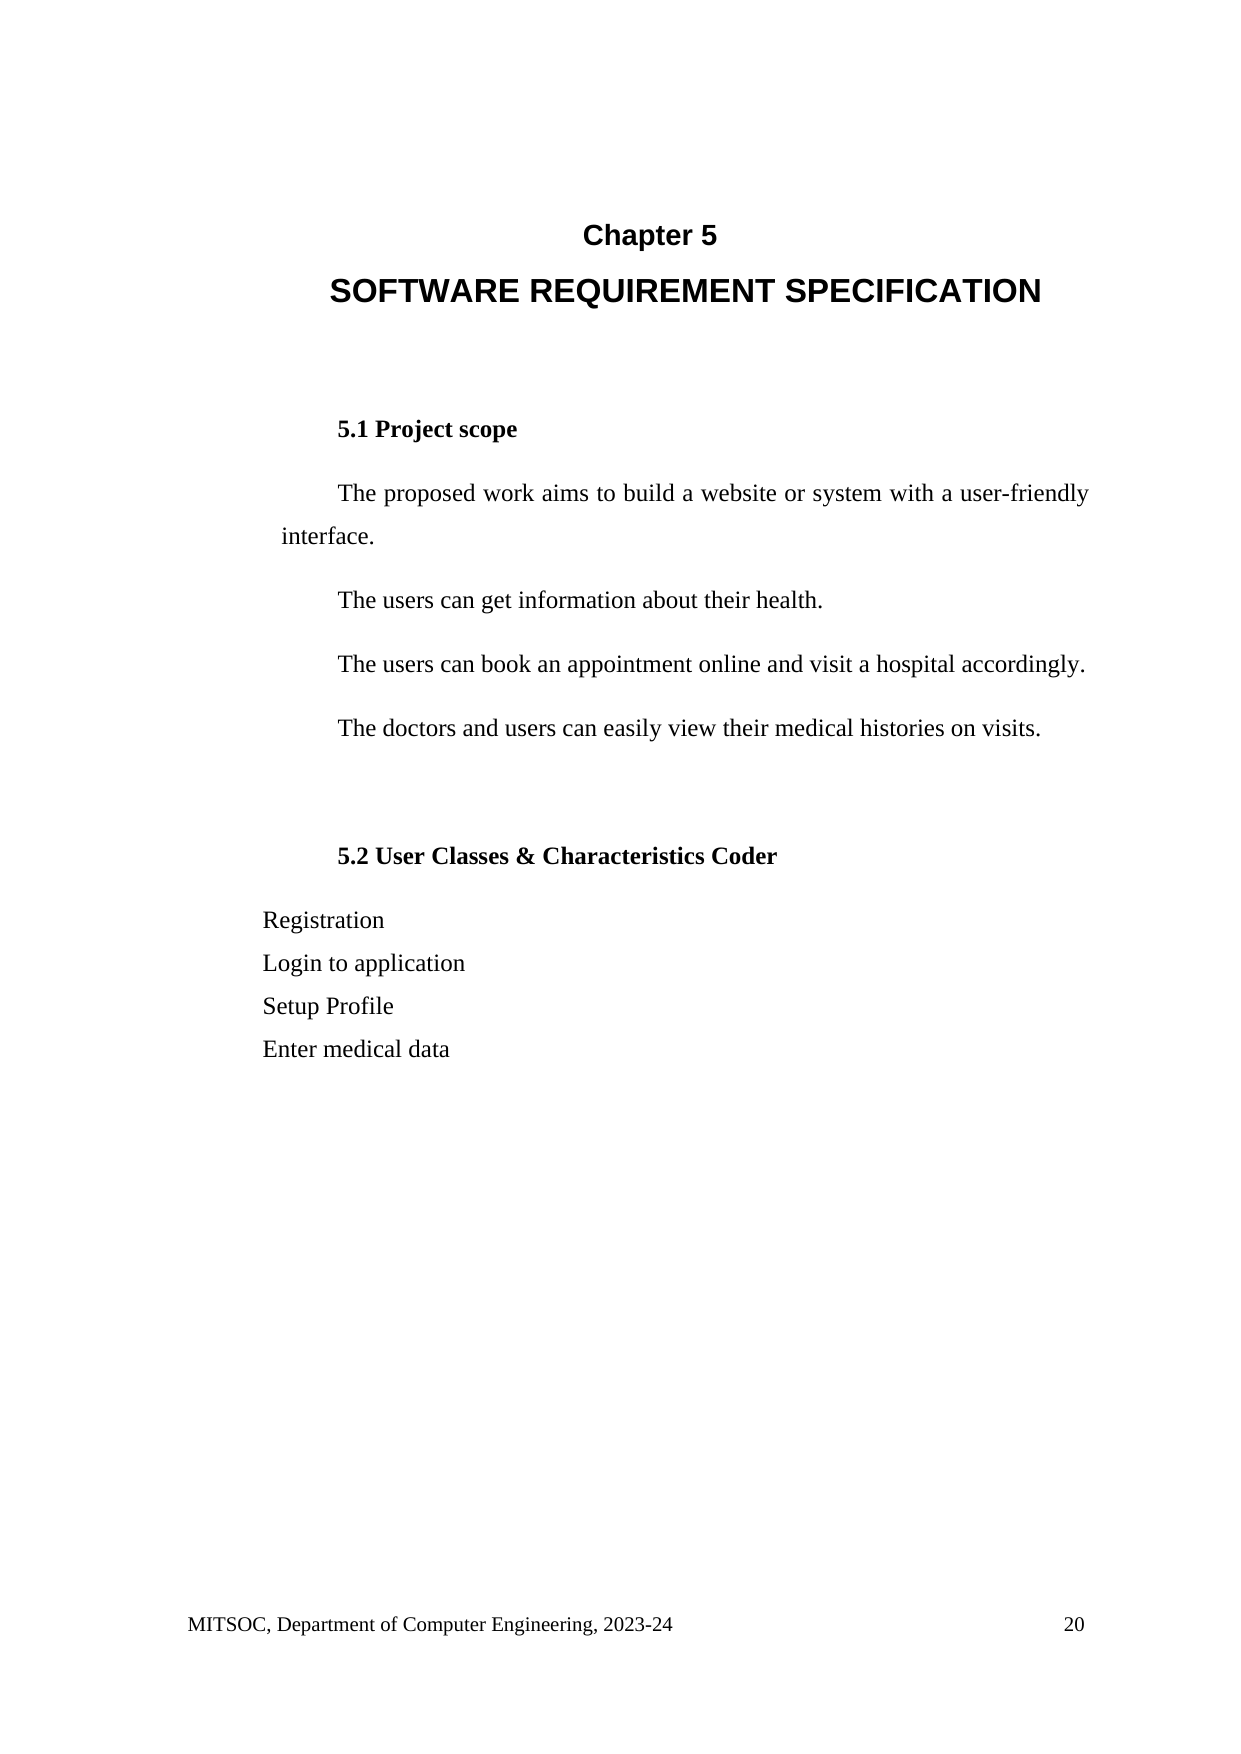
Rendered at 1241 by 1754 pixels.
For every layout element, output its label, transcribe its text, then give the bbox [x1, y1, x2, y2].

subtitle The users can book an appointment online and visit a hospital accordingly. [281, 649, 1090, 678]
subtitle The users can get information about their health. [281, 585, 1090, 614]
text Registration [187, 905, 1090, 933]
subtitle The proposed work aims to build a website or system with a user-friendly interface. [281, 478, 1090, 550]
subtitle SOFTWARE REQUIREMENT SPECIFICATION [281, 272, 1090, 310]
subtitle 5.1 Project scope [281, 414, 1090, 443]
text Setup Profile [187, 991, 1090, 1020]
text Enter medical data [187, 1034, 1090, 1063]
subtitle 5.2 User Classes & Characteristics Coder [281, 841, 1090, 869]
subtitle The doctors and users can easily view their medical histories on visits. [281, 713, 1090, 742]
text Login to application [187, 948, 1090, 977]
